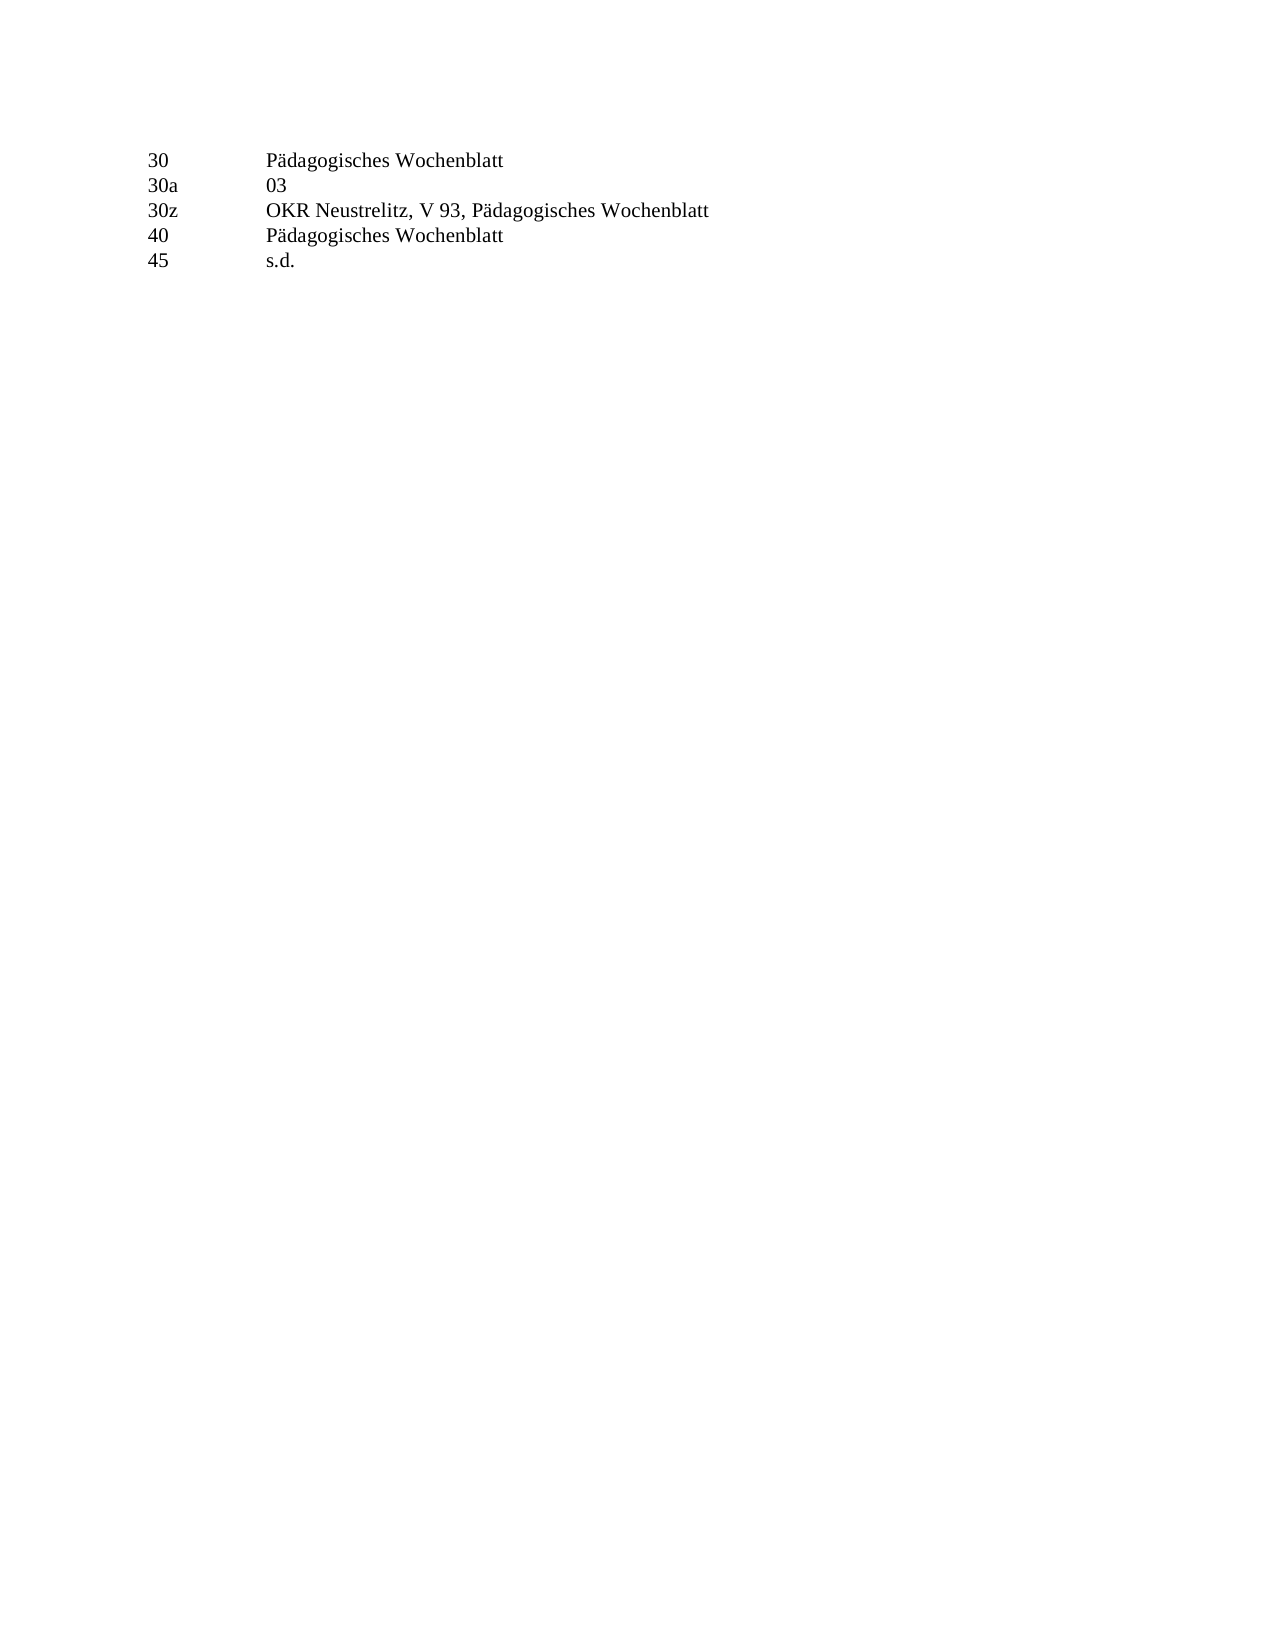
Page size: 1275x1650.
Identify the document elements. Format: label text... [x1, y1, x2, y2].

text 30 Pädagogisches Wochenblatt [148, 148, 1127, 173]
text 30a 03 [148, 173, 1127, 198]
text 30z OKR Neustrelitz, V 93, Pädagogisches Wochenblatt [148, 198, 1127, 223]
text 45 s.d. [148, 248, 1127, 273]
text 40 t[Pädagogisches Wochenblatt]t [148, 223, 1127, 248]
